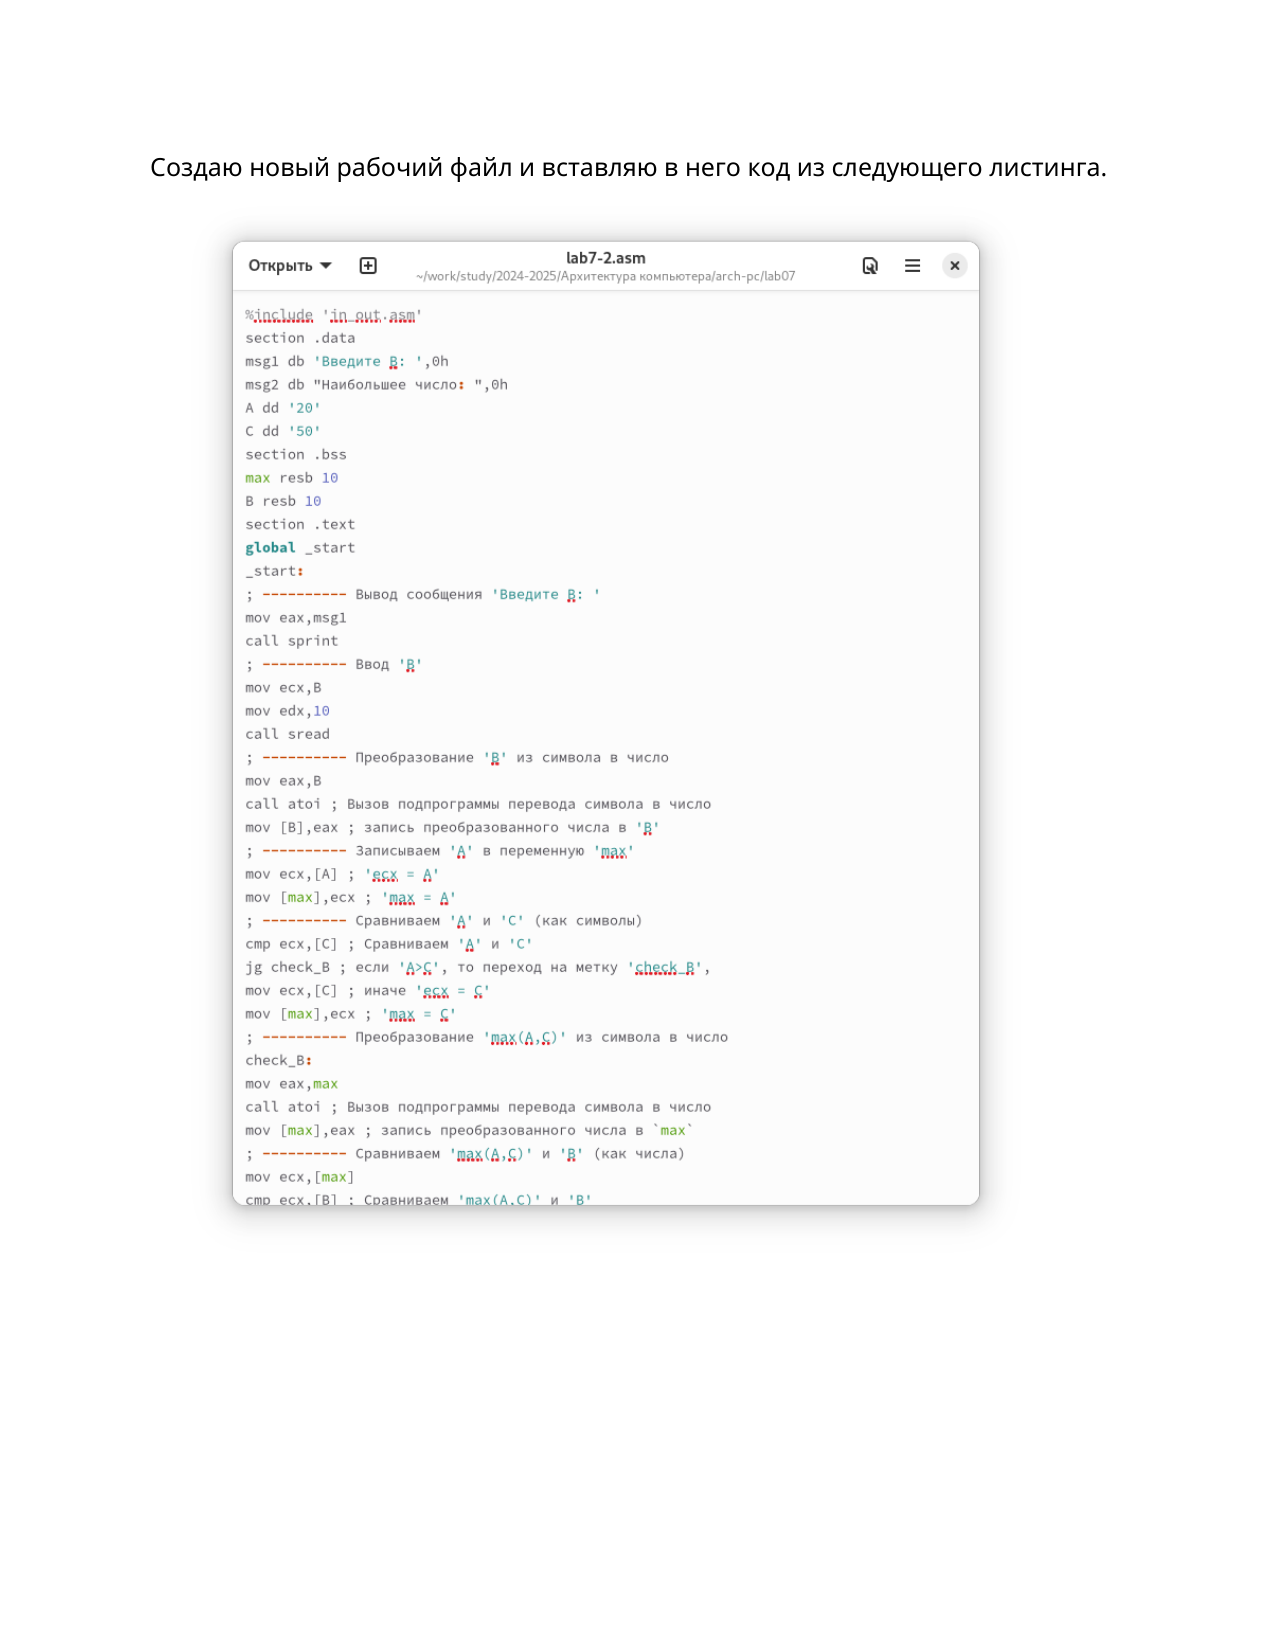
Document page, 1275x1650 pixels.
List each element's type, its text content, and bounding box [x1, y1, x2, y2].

picture [168, 184, 1044, 1276]
